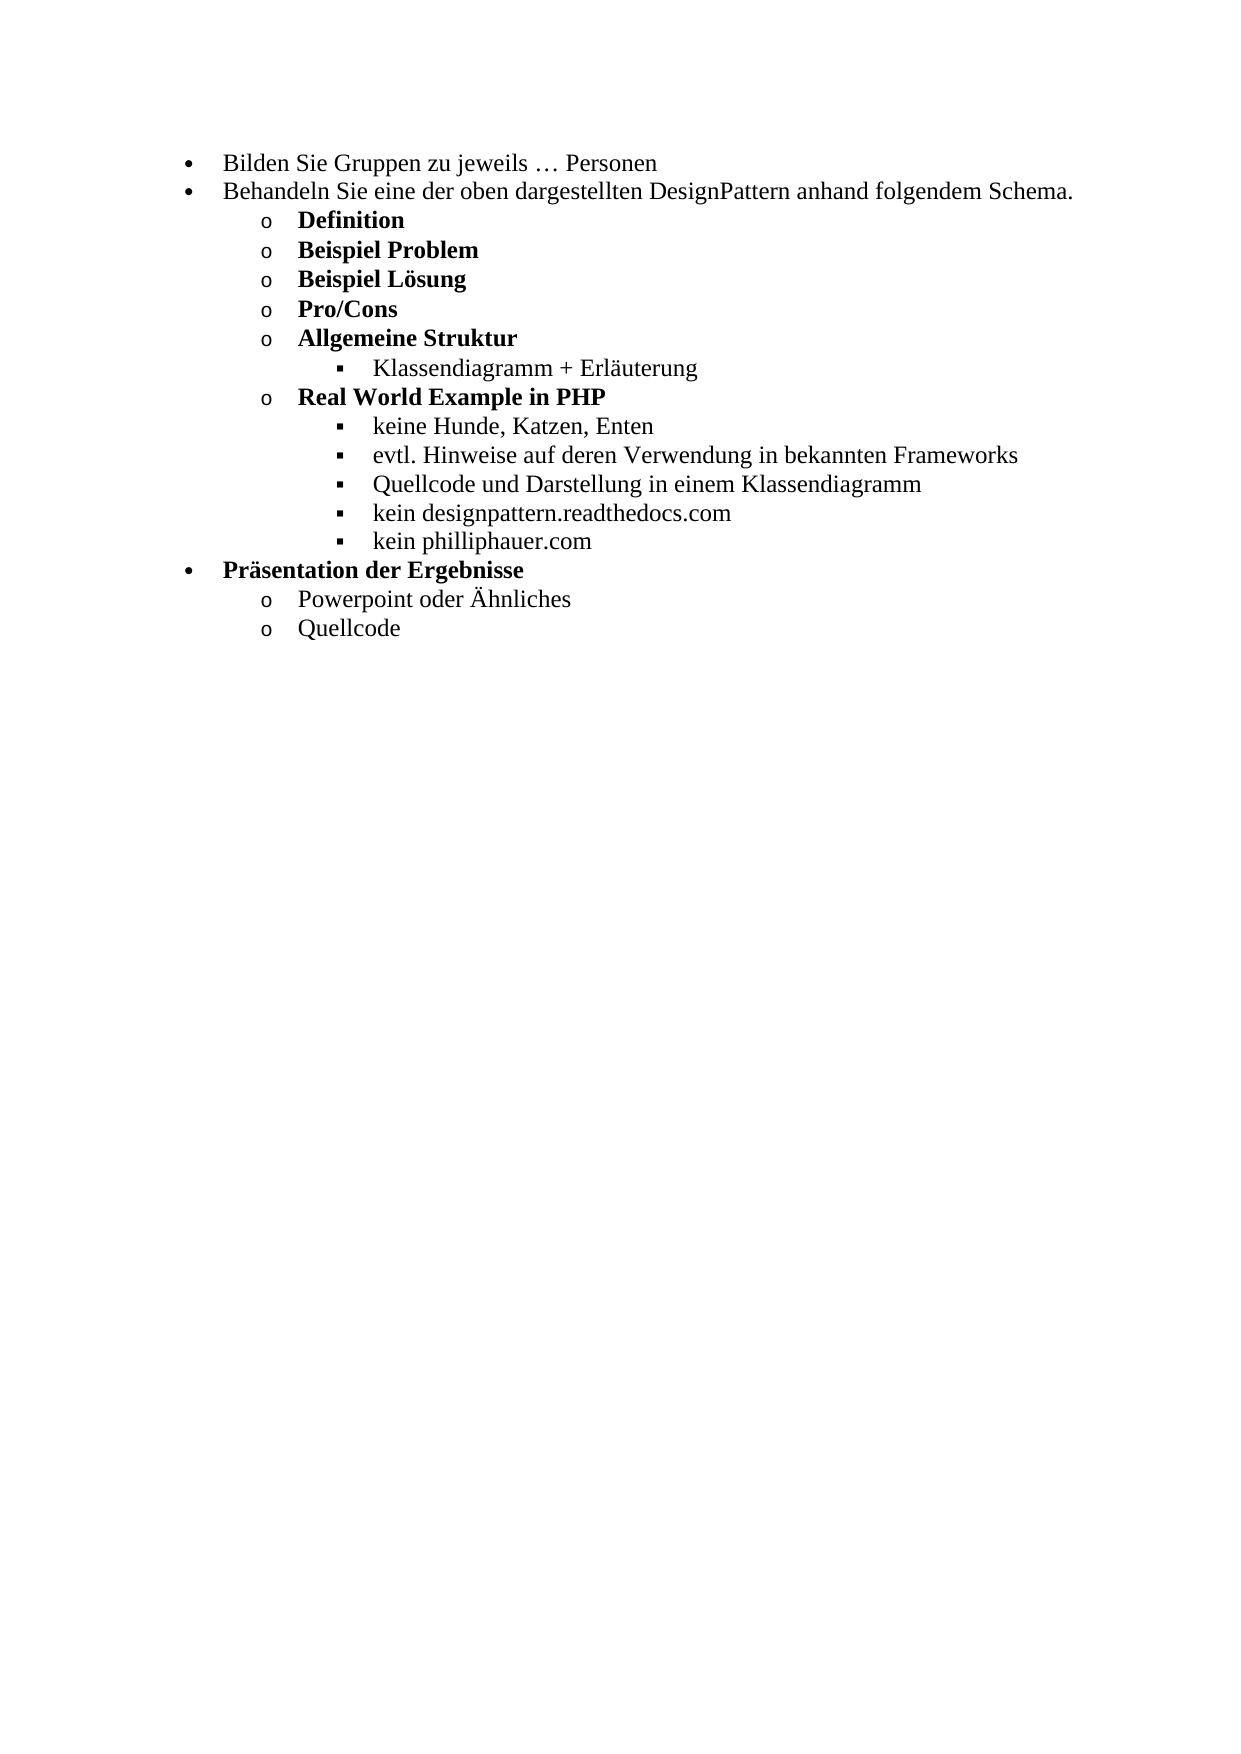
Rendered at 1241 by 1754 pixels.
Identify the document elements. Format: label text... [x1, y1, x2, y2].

list kein philliphauer.com [335, 526, 1093, 555]
list Quellcode [260, 613, 1093, 643]
list Präsentation der Ergebnisse [185, 555, 1093, 584]
list Powerpoint oder Ähnliches [260, 584, 1093, 613]
list Behandeln Sie eine der oben dargestellten DesignPattern anhand folgendem Schema. [185, 176, 1093, 205]
list Beispiel Problem [260, 235, 1093, 264]
list Beispiel Lösung [260, 264, 1093, 294]
list evtl. Hinweise auf deren Verwendung in bekannten Frameworks [335, 440, 1093, 469]
list Quellcode und Darstellung in einem Klassendiagramm [335, 469, 1093, 498]
list keine Hunde, Katzen, Enten [335, 411, 1093, 440]
list Real World Example in PHP [260, 382, 1093, 411]
list kein designpattern.readthedocs.com [335, 498, 1093, 526]
list Definition [260, 205, 1093, 235]
list Klassendiagramm + Erläuterung [335, 353, 1093, 382]
list Bilden Sie Gruppen zu jeweils … Personen [185, 148, 1093, 176]
list Pro/Cons [260, 294, 1093, 323]
list Allgemeine Struktur [260, 323, 1093, 353]
